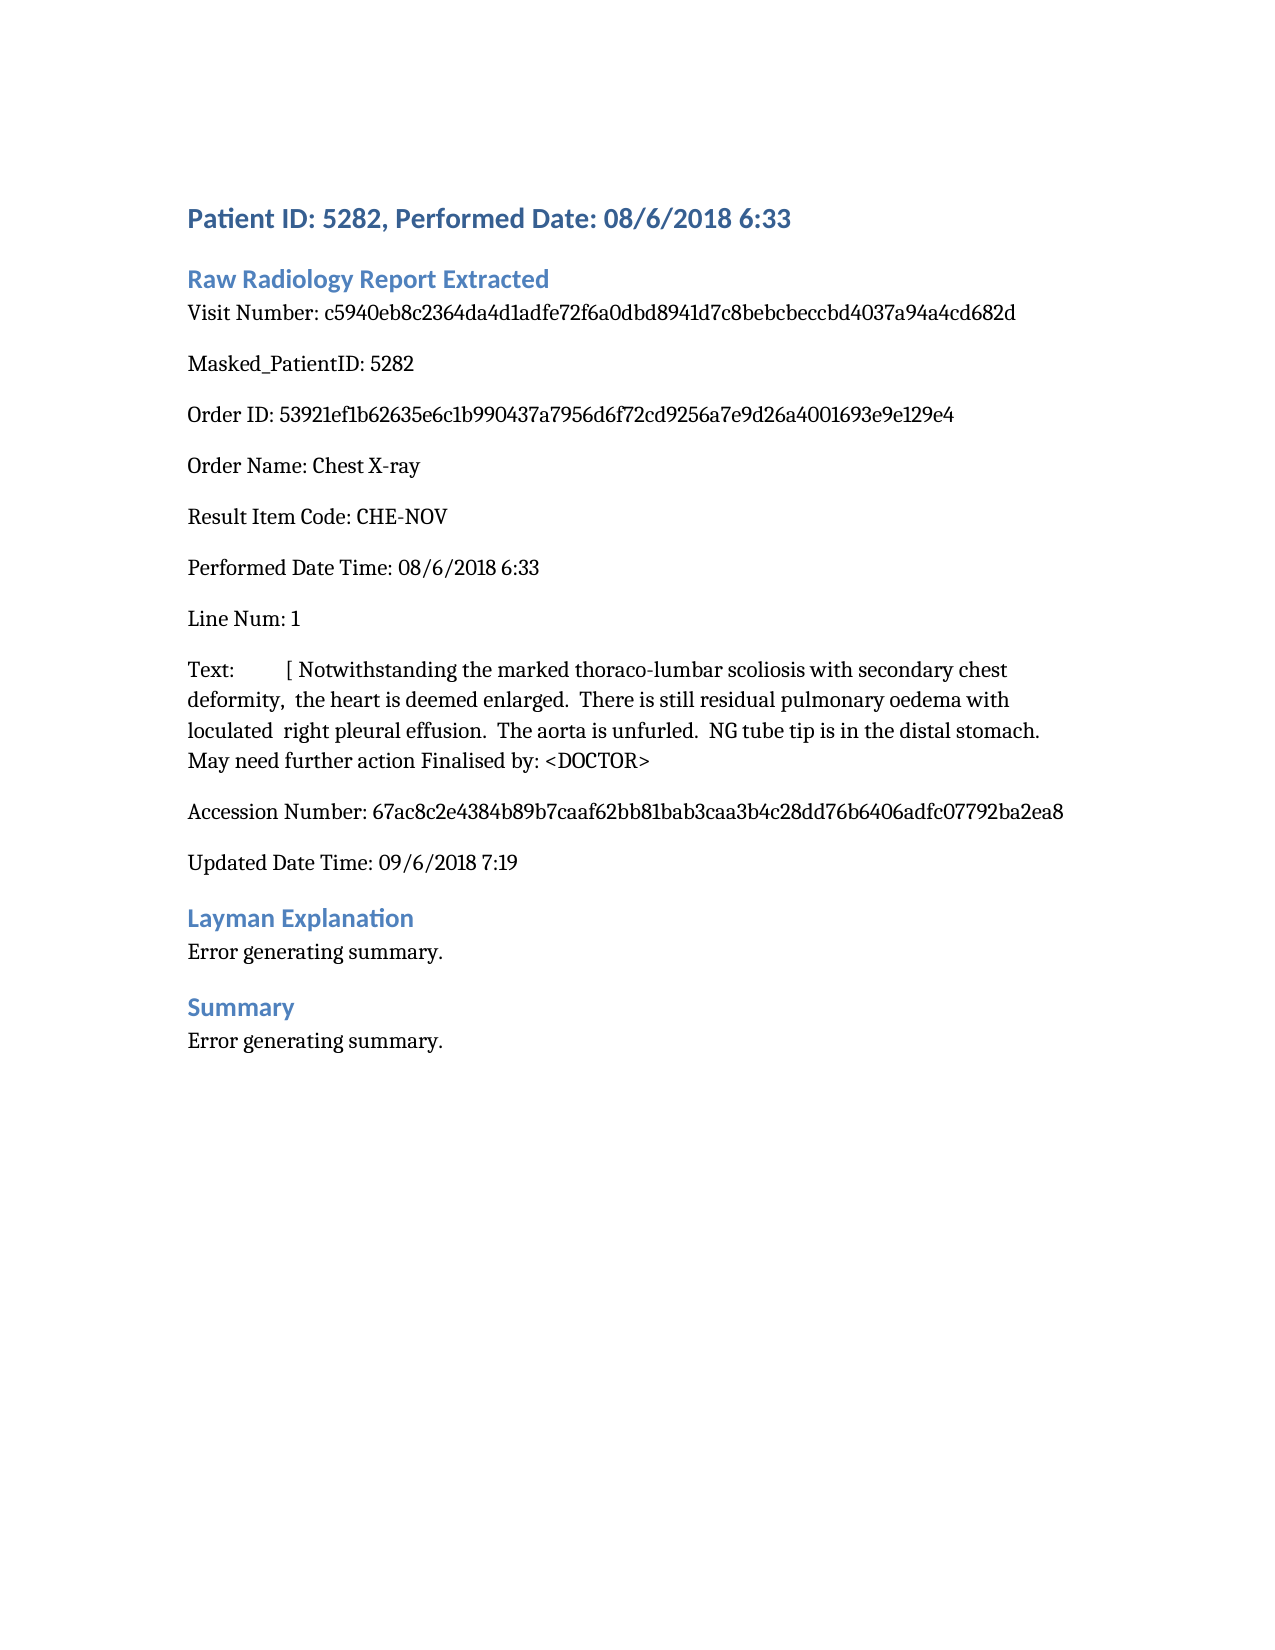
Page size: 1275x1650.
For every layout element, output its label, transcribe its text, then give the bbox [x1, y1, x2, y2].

subtitle Patient ID: 5282, Performed Date: 08/6/2018 6:33 [187, 200, 1087, 236]
text Updated Date Time: 09/6/2018 7:19 [187, 850, 1087, 876]
subtitle Raw Radiology Report Extracted [187, 262, 1087, 295]
text Text: [ Notwithstanding the marked thoraco-lumbar scoliosis with secondary chest deformity, the heart is deemed enlarged. There is still residual pulmonary oedema with loculated right pleural effusion. The aorta is unfurled. NG tube tip is in the distal stomach. May need further action Finalised by: <DOCTOR> [187, 657, 1087, 774]
text Result Item Code: CHE-NOV [187, 504, 1087, 530]
text Error generating summary. [187, 939, 1087, 965]
text Order ID: 53921ef1b62635e6c1b990437a7956d6f72cd9256a7e9d26a4001693e9e129e4 [187, 402, 1087, 428]
text Error generating summary. [187, 1028, 1087, 1054]
text Performed Date Time: 08/6/2018 6:33 [187, 555, 1087, 581]
text Order Name: Chest X-ray [187, 453, 1087, 479]
subtitle Layman Explanation [187, 901, 1087, 934]
text Visit Number: c5940eb8c2364da4d1adfe72f6a0dbd8941d7c8bebcbeccbd4037a94a4cd682d [187, 300, 1087, 326]
text Masked_PatientID: 5282 [187, 351, 1087, 377]
text Accession Number: 67ac8c2e4384b89b7caaf62bb81bab3caa3b4c28dd76b6406adfc07792ba2ea8 [187, 799, 1087, 825]
subtitle Summary [187, 990, 1087, 1023]
text Line Num: 1 [187, 606, 1087, 632]
